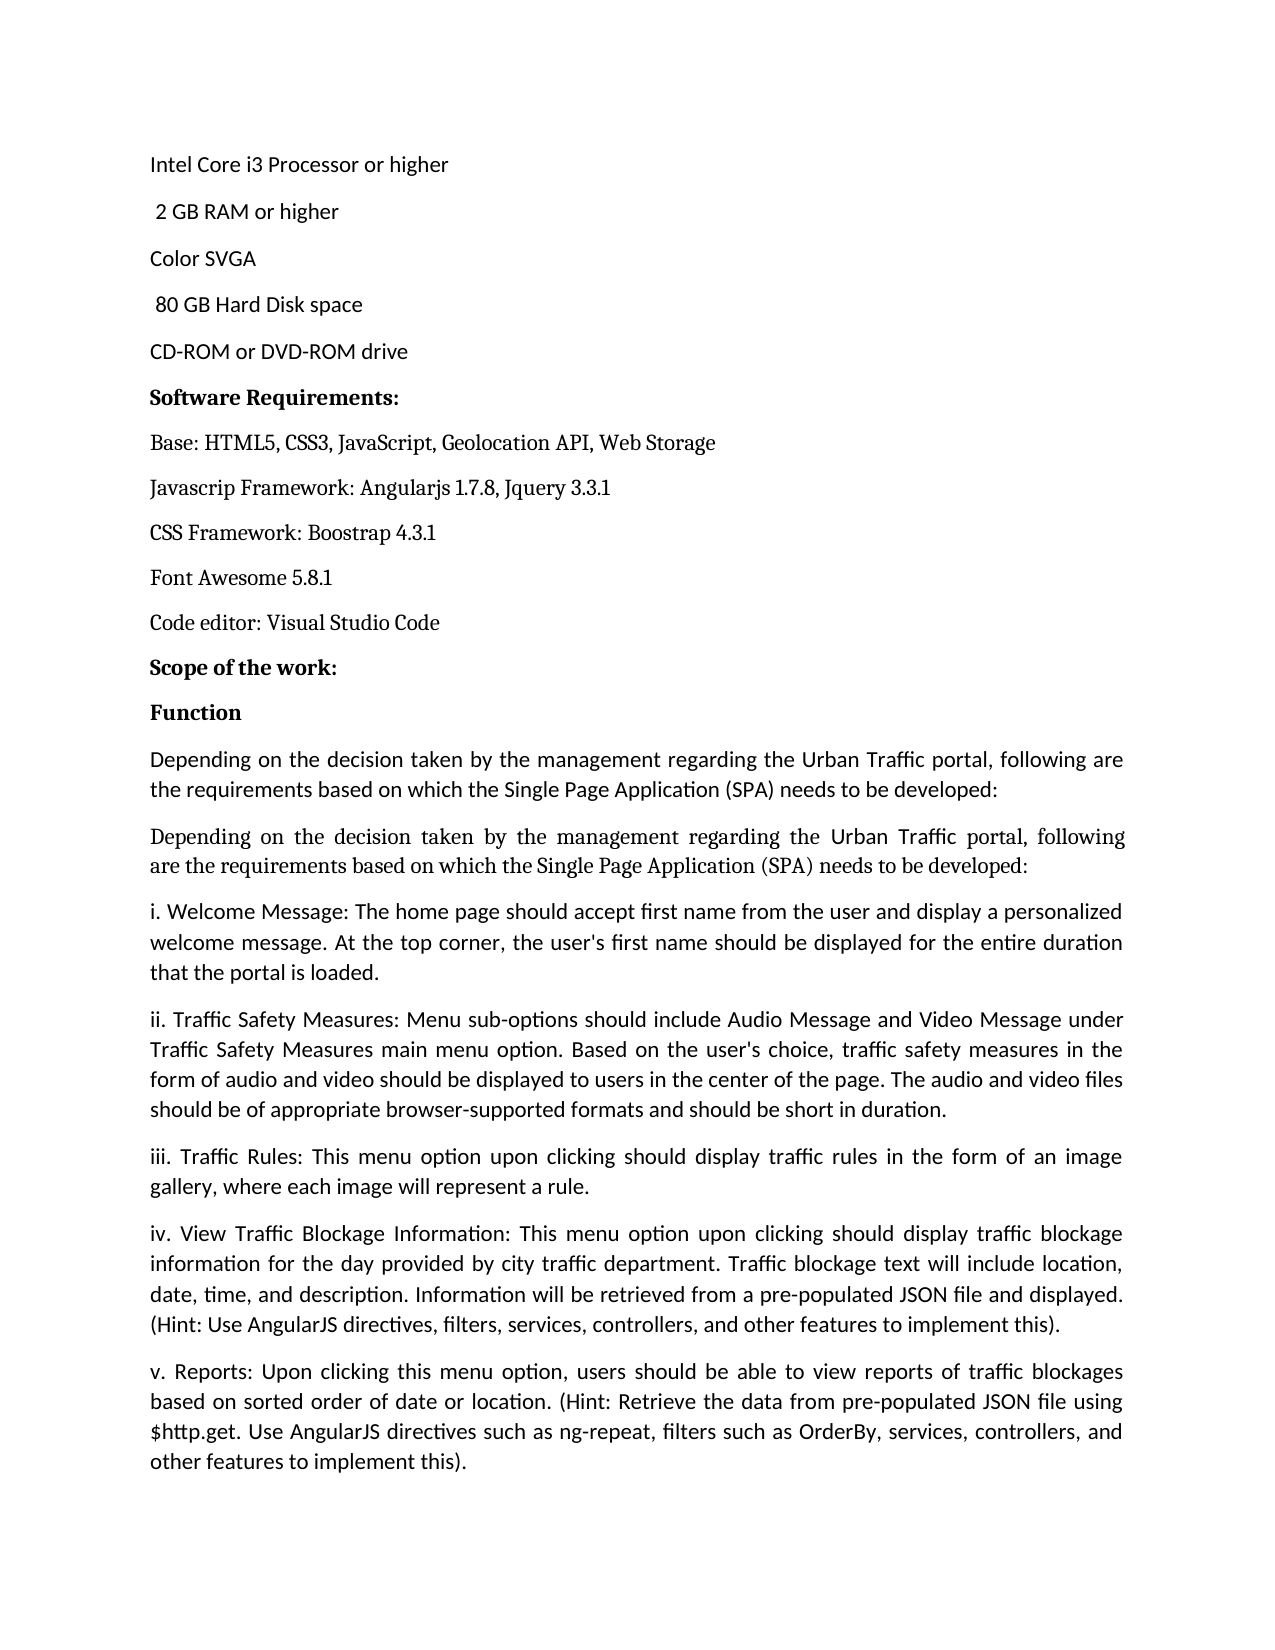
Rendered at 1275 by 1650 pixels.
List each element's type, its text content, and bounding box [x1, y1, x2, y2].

text 80 GB Hard Disk space [150, 291, 1125, 319]
text v. Reports: Upon clicking this menu option, users should be able to view reports of traffic blockages based on sorted order of date or location. (Hint: Retrieve the data from pre-populated JSON file using $http.get. Use AngularJS directives such as ng-repeat, filters such as OrderBy, services, controllers, and other features to implement this). [150, 1357, 1125, 1476]
text Scope of the work: [150, 655, 1125, 681]
text Depending on the decision taken by the management regarding the Urban Traffic portal, following are the requirements based on which the Single Page Application (SPA) needs to be developed: [150, 822, 1125, 879]
text iii. Traffic Rules: This menu option upon clicking should display traffic rules in the form of an image gallery, where each image will represent a rule. [150, 1142, 1125, 1201]
text CSS Framework: Boostrap 4.3.1 [150, 520, 1125, 546]
text iv. View Traffic Blockage Information: This menu option upon clicking should display traffic blockage information for the day provided by city traffic department. Traffic blockage text will include location, date, time, and description. Information will be retrieved from a pre-populated JSON file and displayed. (Hint: Use AngularJS directives, filters, services, controllers, and other features to implement this). [150, 1219, 1125, 1338]
text Javascrip Framework: Angularjs 1.7.8, Jquery 3.3.1 [150, 474, 1125, 501]
text Software Requirements: [150, 384, 1125, 411]
text Depending on the decision taken by the management regarding the Urban Traffic portal, following are the requirements based on which the Single Page Application (SPA) needs to be developed: [150, 745, 1125, 803]
text ii. Traffic Safety Measures: Menu sub-options should include Audio Message and Video Message under Traffic Safety Measures main menu option. Based on the user's choice, traffic safety measures in the form of audio and video should be displayed to users in the center of the page. The audio and video files should be of appropriate browser-supported formats and should be short in duration. [150, 1005, 1125, 1123]
text Intel Core i3 Processor or higher [150, 150, 1125, 178]
text 2 GB RAM or higher [150, 197, 1125, 225]
text CD-ROM or DVD-ROM drive [150, 337, 1125, 366]
text Code editor: Visual Studio Code [150, 610, 1125, 636]
text Base: HTML5, CSS3, JavaScript, Geolocation API, Web Storage [150, 429, 1125, 456]
text Font Awesome 5.8.1 [150, 565, 1125, 591]
text i. Welcome Message: The home page should accept first name from the user and display a personalized welcome message. At the top corner, the user's first name should be displayed for the entire duration that the portal is loaded. [150, 897, 1125, 986]
text Function [150, 700, 1125, 726]
text Color SVGA [150, 244, 1125, 272]
